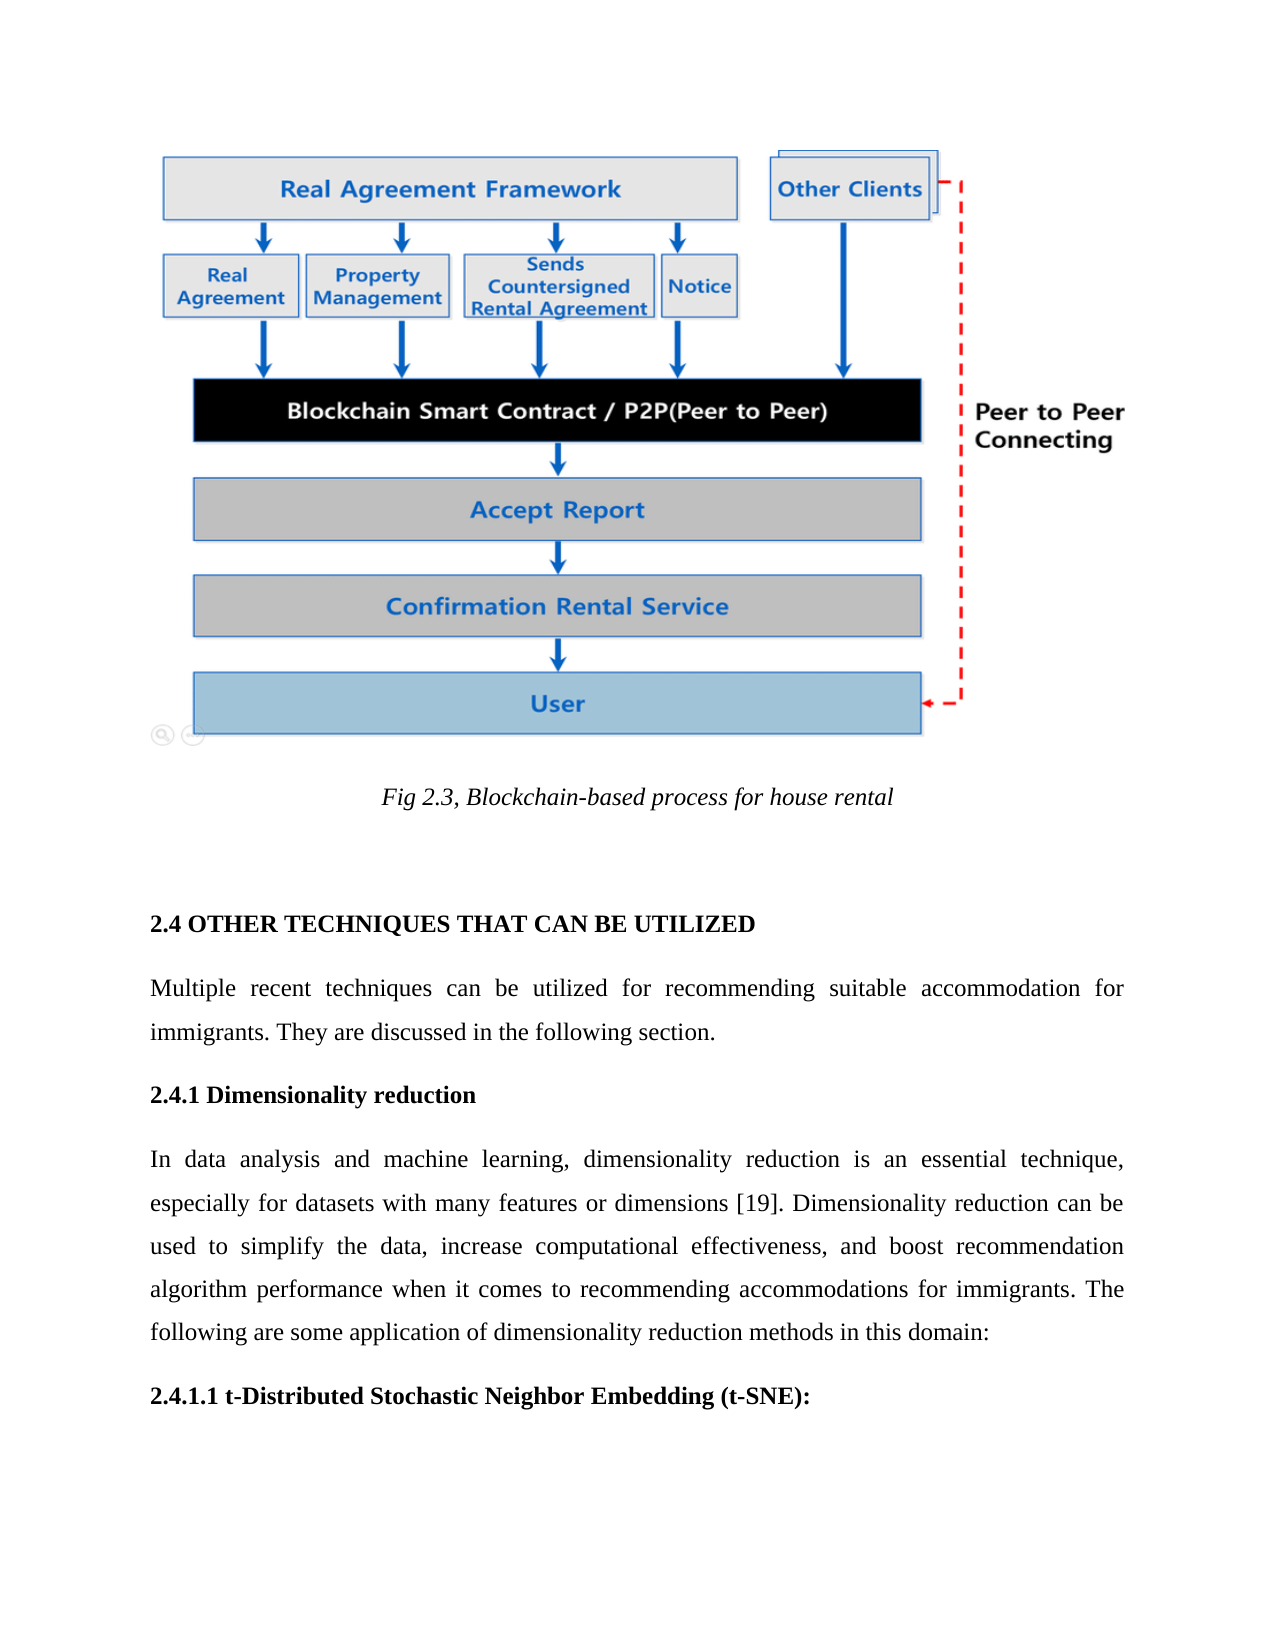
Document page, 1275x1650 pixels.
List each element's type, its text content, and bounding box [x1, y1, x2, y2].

text 2.4.1.1 t-Distributed Stochastic Neighbor Embedding (t-SNE): [150, 1381, 1125, 1410]
picture [150, 150, 1125, 747]
text Multiple recent techniques can be utilized for recommending suitable accommodation for immigrants. They are discussed in the following section. [150, 973, 1125, 1045]
text 2.4.1 Dimensionality reduction [150, 1081, 1125, 1109]
text In data analysis and machine learning, dimensionality reduction is an essential technique, especially for datasets with many features or dimensions [19]. Dimensionality reduction can be used to simplify the data, increase computational effectiveness, and boost recommendation algorithm performance when it comes to recommending accommodations for immigrants. The following are some application of dimensionality reduction methods in this domain: [150, 1144, 1125, 1346]
text 2.4 OTHER TECHNIQUES THAT CAN BE UTILIZED [150, 909, 1125, 938]
text Fig 2.3, Blockchain-based process for house rental [150, 782, 1125, 810]
